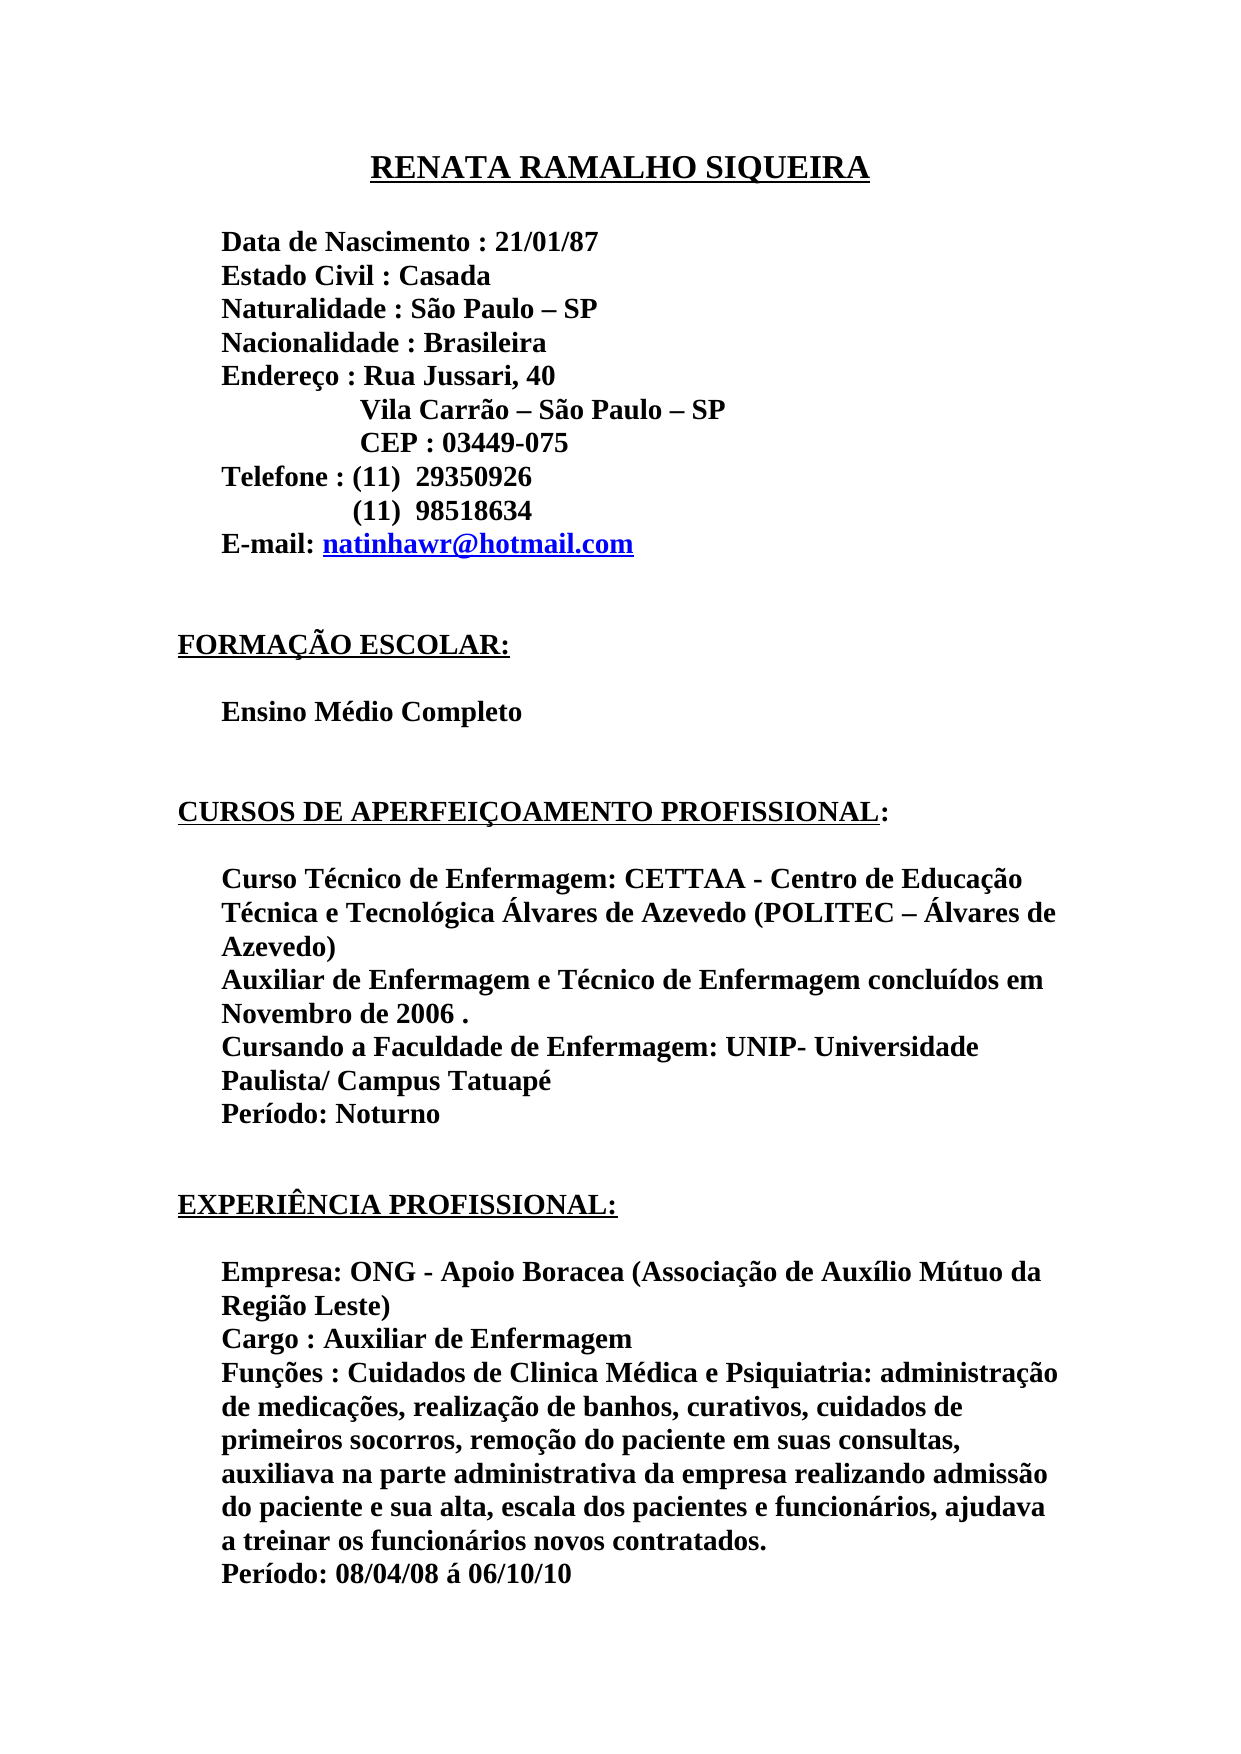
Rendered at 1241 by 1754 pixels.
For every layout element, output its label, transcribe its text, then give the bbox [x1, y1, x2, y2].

text Endereço : Rua Jussari, 40 [177, 358, 1063, 392]
text Cursando a Faculdade de Enfermagem: UNIP- Universidade [177, 1029, 1063, 1063]
text Empresa: ONG - Apoio Boracea (Associação de Auxílio Mútuo da [177, 1254, 1063, 1288]
text Funções : Cuidados de Clinica Médica e Psiquiatria: administração [177, 1355, 1063, 1389]
text Técnica e Tecnológica Álvares de Azevedo (POLITEC – Álvares de [177, 895, 1063, 929]
text EXPERIÊNCIA PROFISSIONAL: [177, 1187, 1063, 1221]
text Naturalidade : São Paulo – SP [177, 291, 1063, 325]
text Paulista/ Campus Tatuapé [177, 1063, 1063, 1096]
text (11) 98518634 [177, 493, 1063, 526]
text de medicações, realização de banhos, curativos, cuidados de [177, 1389, 1063, 1422]
text Vila Carrão – São Paulo – SP [177, 392, 1063, 426]
text Estado Civil : Casada [177, 258, 1063, 291]
text Ensino Médio Completo [177, 694, 1063, 727]
text Curso Técnico de Enfermagem: CETTAA - Centro de Educação [177, 862, 1063, 895]
text Telefone : (11) 29350926 [177, 459, 1063, 493]
text Período: 08/04/08 á 06/10/10 [177, 1556, 1063, 1590]
text Cargo : Auxiliar de Enfermagem [177, 1322, 1063, 1355]
text CEP : 03449-075 [177, 426, 1063, 459]
text Região Leste) [177, 1288, 1063, 1322]
text a treinar os funcionários novos contratados. [177, 1523, 1063, 1556]
text Auxiliar de Enfermagem e Técnico de Enfermagem concluídos em [177, 962, 1063, 996]
subtitle E-mail: natinhawr@hotmail.com [177, 526, 1063, 560]
text Data de Nascimento : 21/01/87 [177, 224, 1063, 258]
text primeiros socorros, remoção do paciente em suas consultas, [177, 1422, 1063, 1456]
text Azevedo) [177, 929, 1063, 962]
text CURSOS DE APERFEIÇOAMENTO PROFISSIONAL: [177, 794, 1063, 828]
text FORMAÇÃO ESCOLAR: [177, 627, 1063, 660]
text Nacionalidade : Brasileira [177, 325, 1063, 358]
text RENATA RAMALHO SIQUEIRA [177, 148, 1063, 186]
text Novembro de 2006 . [177, 996, 1063, 1029]
text auxiliava na parte administrativa da empresa realizando admissão [177, 1456, 1063, 1489]
text do paciente e sua alta, escala dos pacientes e funcionários, ajudava [177, 1489, 1063, 1523]
text Período: Noturno [177, 1096, 1063, 1130]
